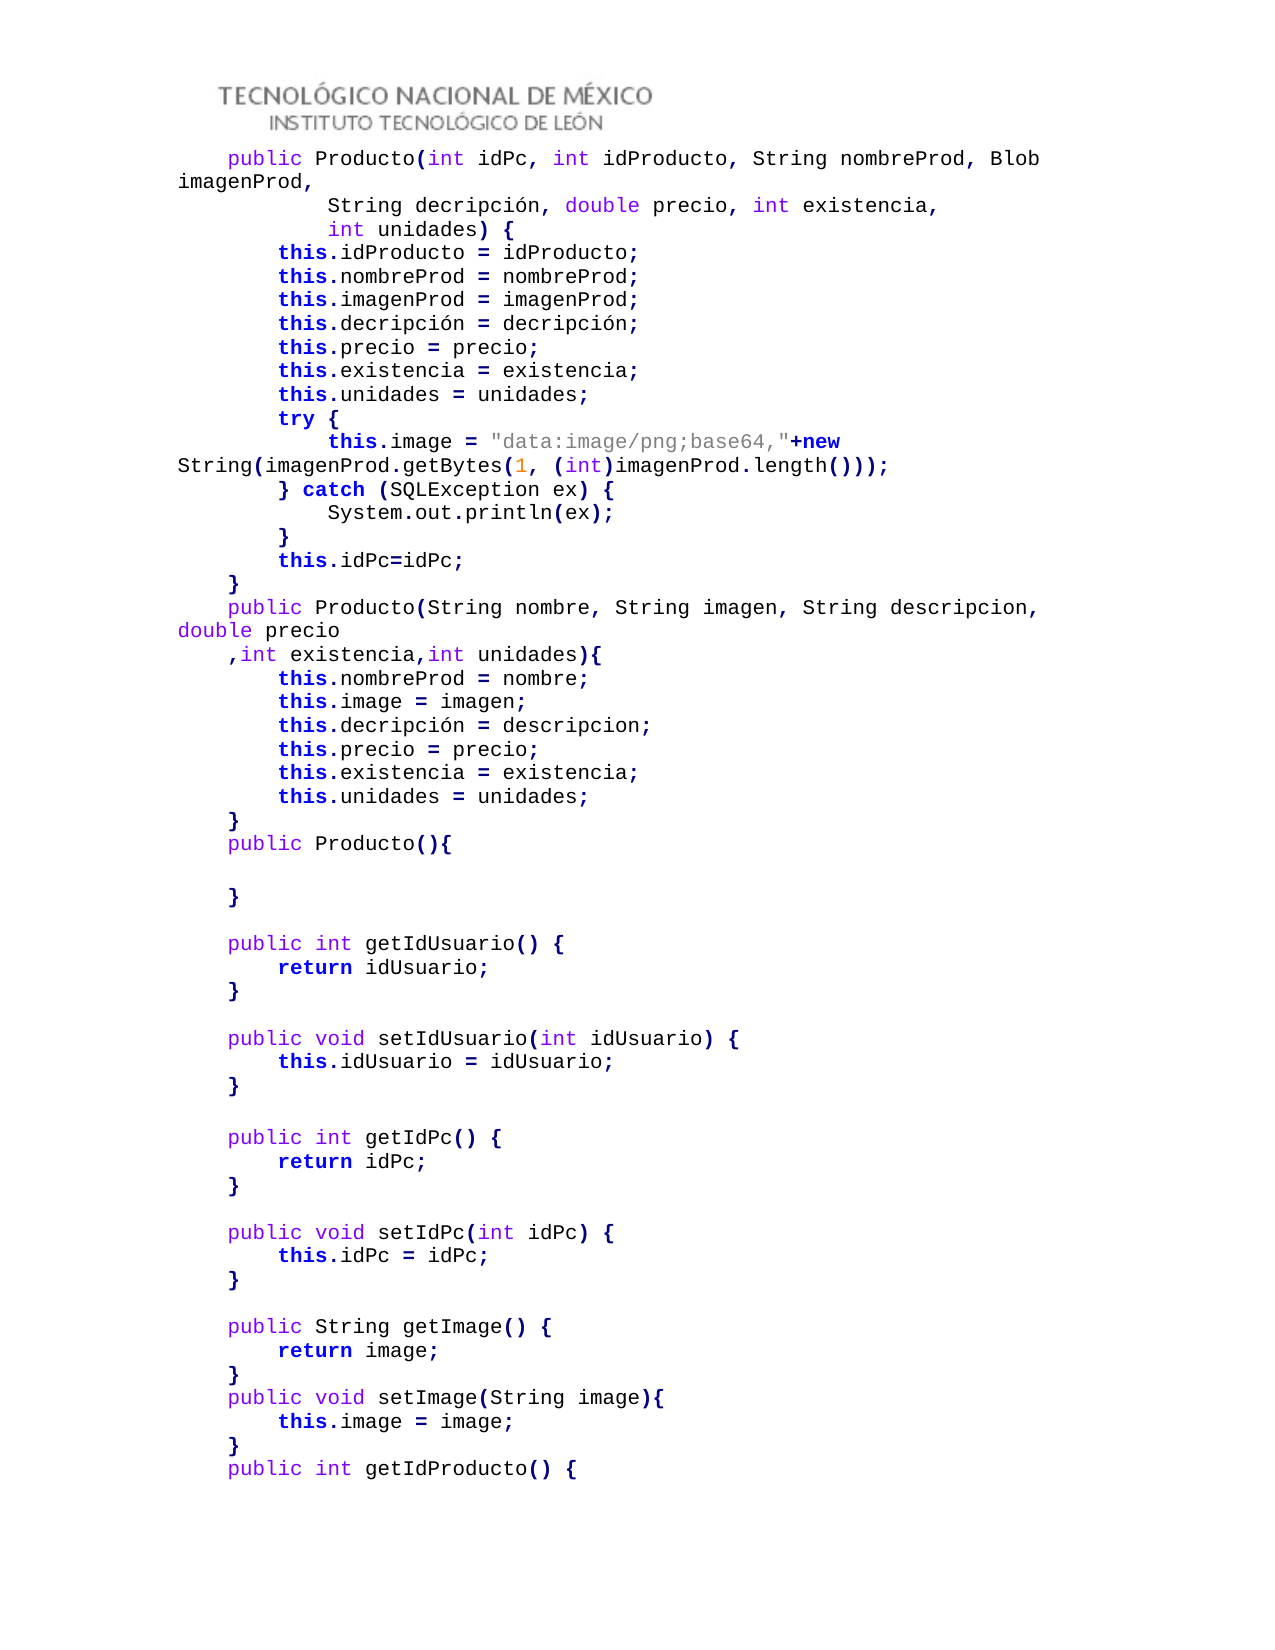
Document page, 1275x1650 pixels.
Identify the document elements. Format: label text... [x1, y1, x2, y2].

text public void setIdPc(int idPc) { [177, 1222, 1098, 1246]
text } catch (SQLException ex) { [177, 479, 1098, 502]
text this.unidades = unidades; [177, 384, 1098, 408]
text this.existencia = existencia; [177, 360, 1098, 384]
text return idPc; [177, 1151, 1098, 1174]
text public Producto(String nombre, String imagen, String descripcion, double precio [177, 597, 1098, 644]
text this.decripción = decripción; [177, 313, 1098, 337]
text this.decripción = descripcion; [177, 715, 1098, 739]
text this.nombreProd = nombreProd; [177, 266, 1098, 289]
text public int getIdProducto() { [177, 1458, 1098, 1482]
text } [177, 1435, 1098, 1458]
text } [177, 1075, 1098, 1098]
text public int getIdPc() { [177, 1127, 1098, 1151]
text ,int existencia,int unidades){ [177, 644, 1098, 668]
text System.out.println(ex); [177, 502, 1098, 526]
text this.idUsuario = idUsuario; [177, 1051, 1098, 1075]
text this.precio = precio; [177, 739, 1098, 762]
text this.nombreProd = nombre; [177, 668, 1098, 691]
text int unidades) { [177, 218, 1098, 242]
text } [177, 1174, 1098, 1198]
text public void setImage(String image){ [177, 1387, 1098, 1411]
text public Producto(int idPc, int idProducto, String nombreProd, Blob imagenProd, [177, 148, 1098, 195]
text public Producto(){ [177, 833, 1098, 857]
text public String getImage() { [177, 1316, 1098, 1340]
text } [177, 886, 1098, 909]
text return idUsuario; [177, 957, 1098, 980]
text try { [177, 408, 1098, 431]
text return image; [177, 1340, 1098, 1364]
text this.image = imagen; [177, 691, 1098, 715]
text this.unidades = unidades; [177, 786, 1098, 810]
text this.idPc=idPc; [177, 549, 1098, 573]
text this.imagenProd = imagenProd; [177, 289, 1098, 313]
picture [177, 73, 696, 143]
text this.idPc = idPc; [177, 1246, 1098, 1269]
text } [177, 526, 1098, 549]
text this.image = image; [177, 1411, 1098, 1435]
text } [177, 810, 1098, 833]
text } [177, 980, 1098, 1004]
text } [177, 573, 1098, 597]
text this.image = "data:image/png;base64,"+new String(imagenProd.getBytes(1, (int)imagenProd.length())); [177, 431, 1098, 479]
text public int getIdUsuario() { [177, 933, 1098, 957]
text } [177, 1364, 1098, 1387]
text String decripción, double precio, int existencia, [177, 195, 1098, 218]
text this.idProducto = idProducto; [177, 242, 1098, 266]
text this.precio = precio; [177, 337, 1098, 360]
text this.existencia = existencia; [177, 762, 1098, 786]
text public void setIdUsuario(int idUsuario) { [177, 1028, 1098, 1051]
text } [177, 1269, 1098, 1293]
